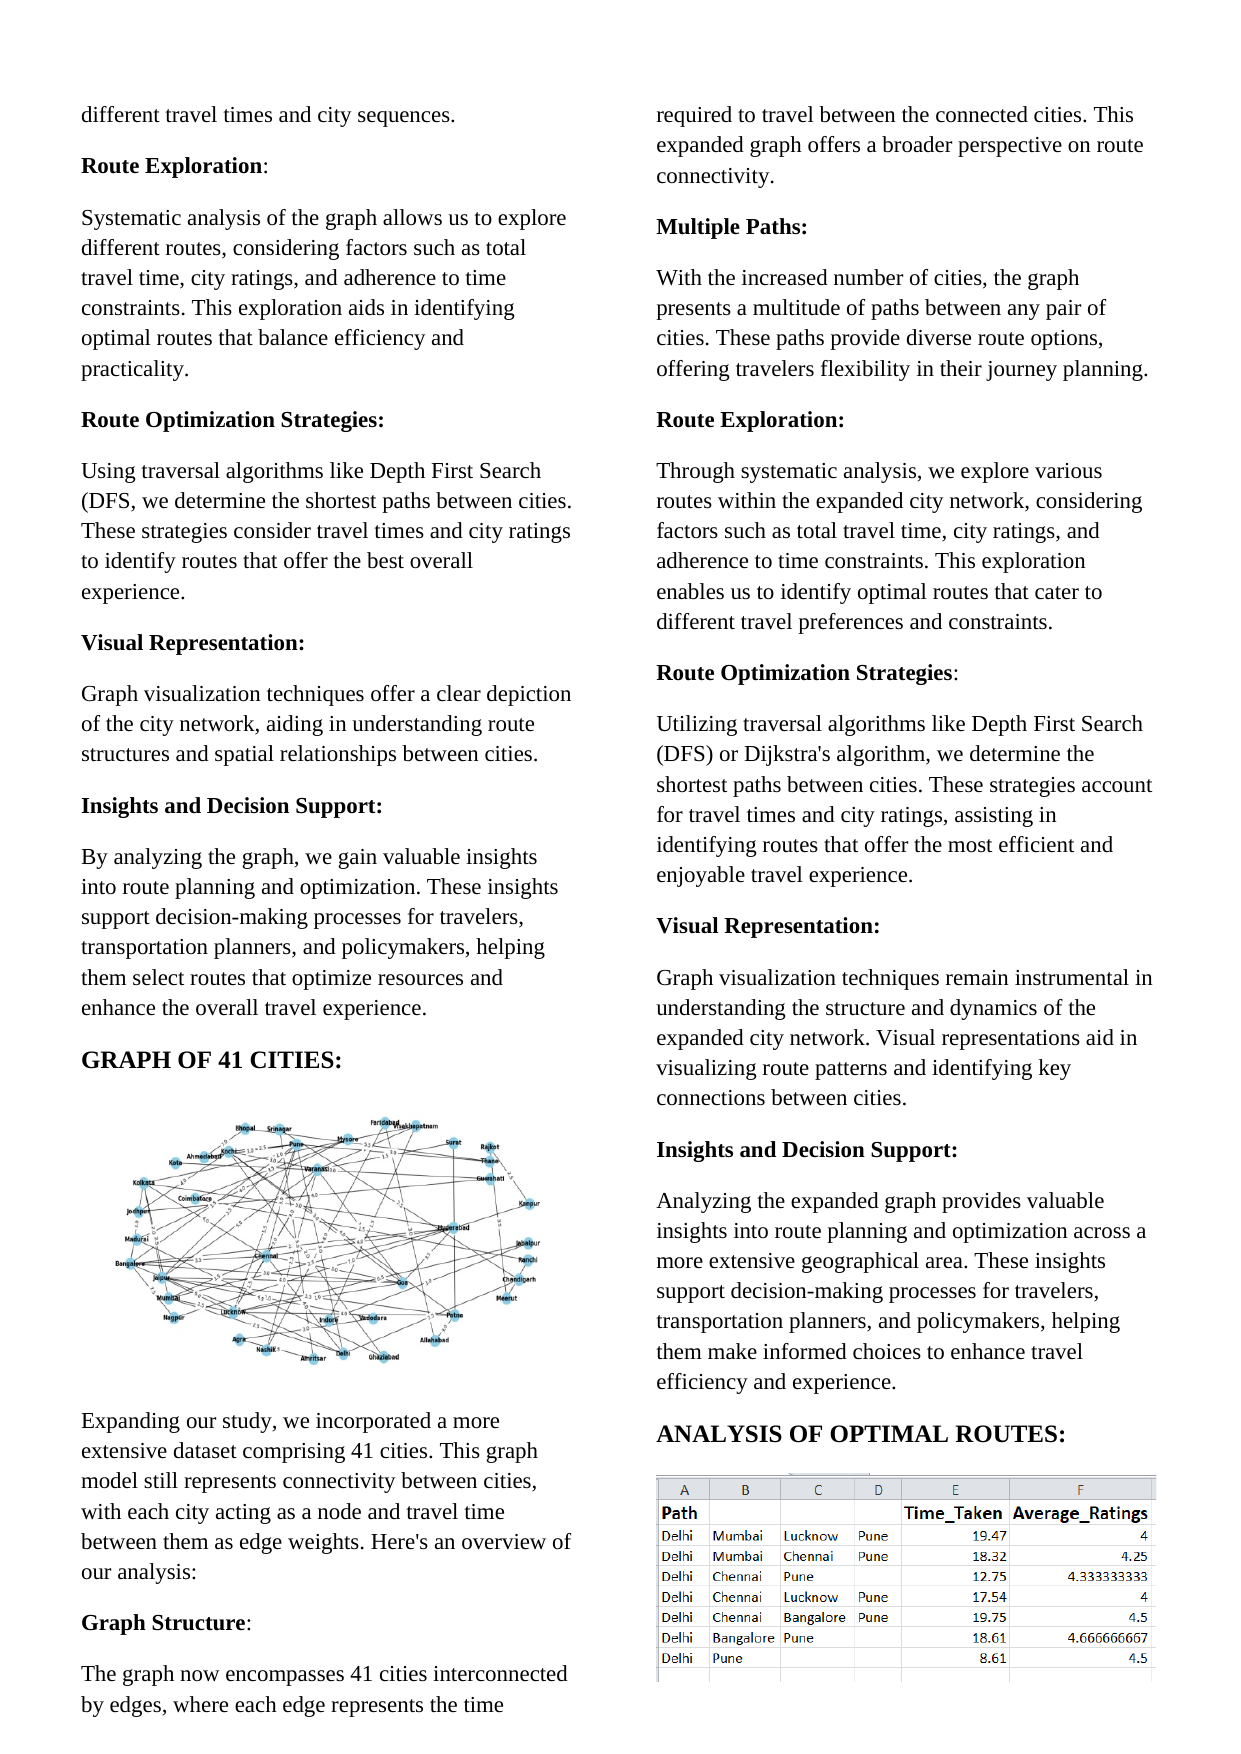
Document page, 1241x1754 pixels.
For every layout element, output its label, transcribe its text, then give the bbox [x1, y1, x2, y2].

text Through systematic analysis, we explore various routes within the expanded city network, considering factors such as total travel time, city ratings, and adherence to time constraints. This exploration enables us to identify optimal routes that cater to different travel preferences and constraints. [656, 457, 1154, 634]
text Graph visualization techniques offer a clear depiction of the city network, aiding in understanding route structures and spatial relationships between cities. [81, 680, 578, 767]
text Graph Structure: [81, 1609, 578, 1636]
picture [88, 1098, 571, 1383]
text Analyzing the expanded graph provides valuable insights into route planning and optimization across a more extensive geographical area. These insights support decision-making processes for travelers, transportation planners, and policymakers, helping them make informed choices to enhance travel efficiency and experience. [656, 1187, 1154, 1394]
text By analyzing the graph, we gain valuable insights into route planning and optimization. These insights support decision-making processes for travelers, transportation planners, and policymakers, helping them select routes that optimize resources and enhance the overall travel experience. [81, 843, 578, 1020]
text Multiple Paths: [656, 213, 1154, 239]
text Visual Representation: [81, 629, 578, 655]
text Route Optimization Strategies: [656, 659, 1154, 686]
text Insights and Decision Support: [656, 1136, 1154, 1162]
text The graph now encompasses 41 cities interconnected by edges, where each edge represents the time required to travel between the connected cities. This expanded graph offers a broader perspective on route connectivity. [656, 101, 1154, 188]
text ANALYSIS OF OPTIMAL ROUTES: [656, 1419, 1154, 1448]
text Route Exploration: [656, 406, 1154, 432]
text Route Exploration: [81, 152, 578, 179]
text Systematic analysis of the graph allows us to explore different routes, considering factors such as total travel time, city ratings, and adherence to time constraints. This exploration aids in identifying optimal routes that balance efficiency and practicality. [81, 204, 578, 381]
text Utilizing traversal algorithms like Depth First Search (DFS) or Dijkstra's algorithm, we determine the shortest paths between cities. These strategies account for travel times and city ratings, assisting in identifying routes that offer the most efficient and enjoyable travel experience. [656, 710, 1154, 888]
text Visual Representation: [656, 912, 1154, 939]
text Insights and Decision Support: [81, 792, 578, 818]
text Route Optimization Strategies: [81, 406, 578, 432]
text The graph now encompasses 41 cities interconnected by edges, where each edge represents the time required to travel between the connected cities. This expanded graph offers a broader perspective on route connectivity. [81, 1660, 578, 1717]
text Expanding our study, we incorporated a more extensive dataset comprising 41 cities. This graph model still represents connectivity between cities, with each city acting as a node and travel time between them as edge weights. Here's an overview of our analysis: [81, 1407, 578, 1584]
text With the increased number of cities, the graph presents a multitude of paths between any pair of cities. These paths provide diverse route options, offering travelers flexibility in their journey planning. [656, 264, 1154, 381]
text Graph visualization techniques remain instrumental in understanding the structure and dynamics of the expanded city network. Visual representations aid in visualizing route patterns and identifying key connections between cities. [656, 964, 1154, 1111]
text Using traversal algorithms like Depth First Search (DFS, we determine the shortest paths between cities. These strategies consider travel times and city ratings to identify routes that offer the best overall experience. [81, 457, 578, 604]
picture [656, 1473, 1157, 1682]
text GRAPH OF 41 CITIES: [81, 1045, 578, 1074]
